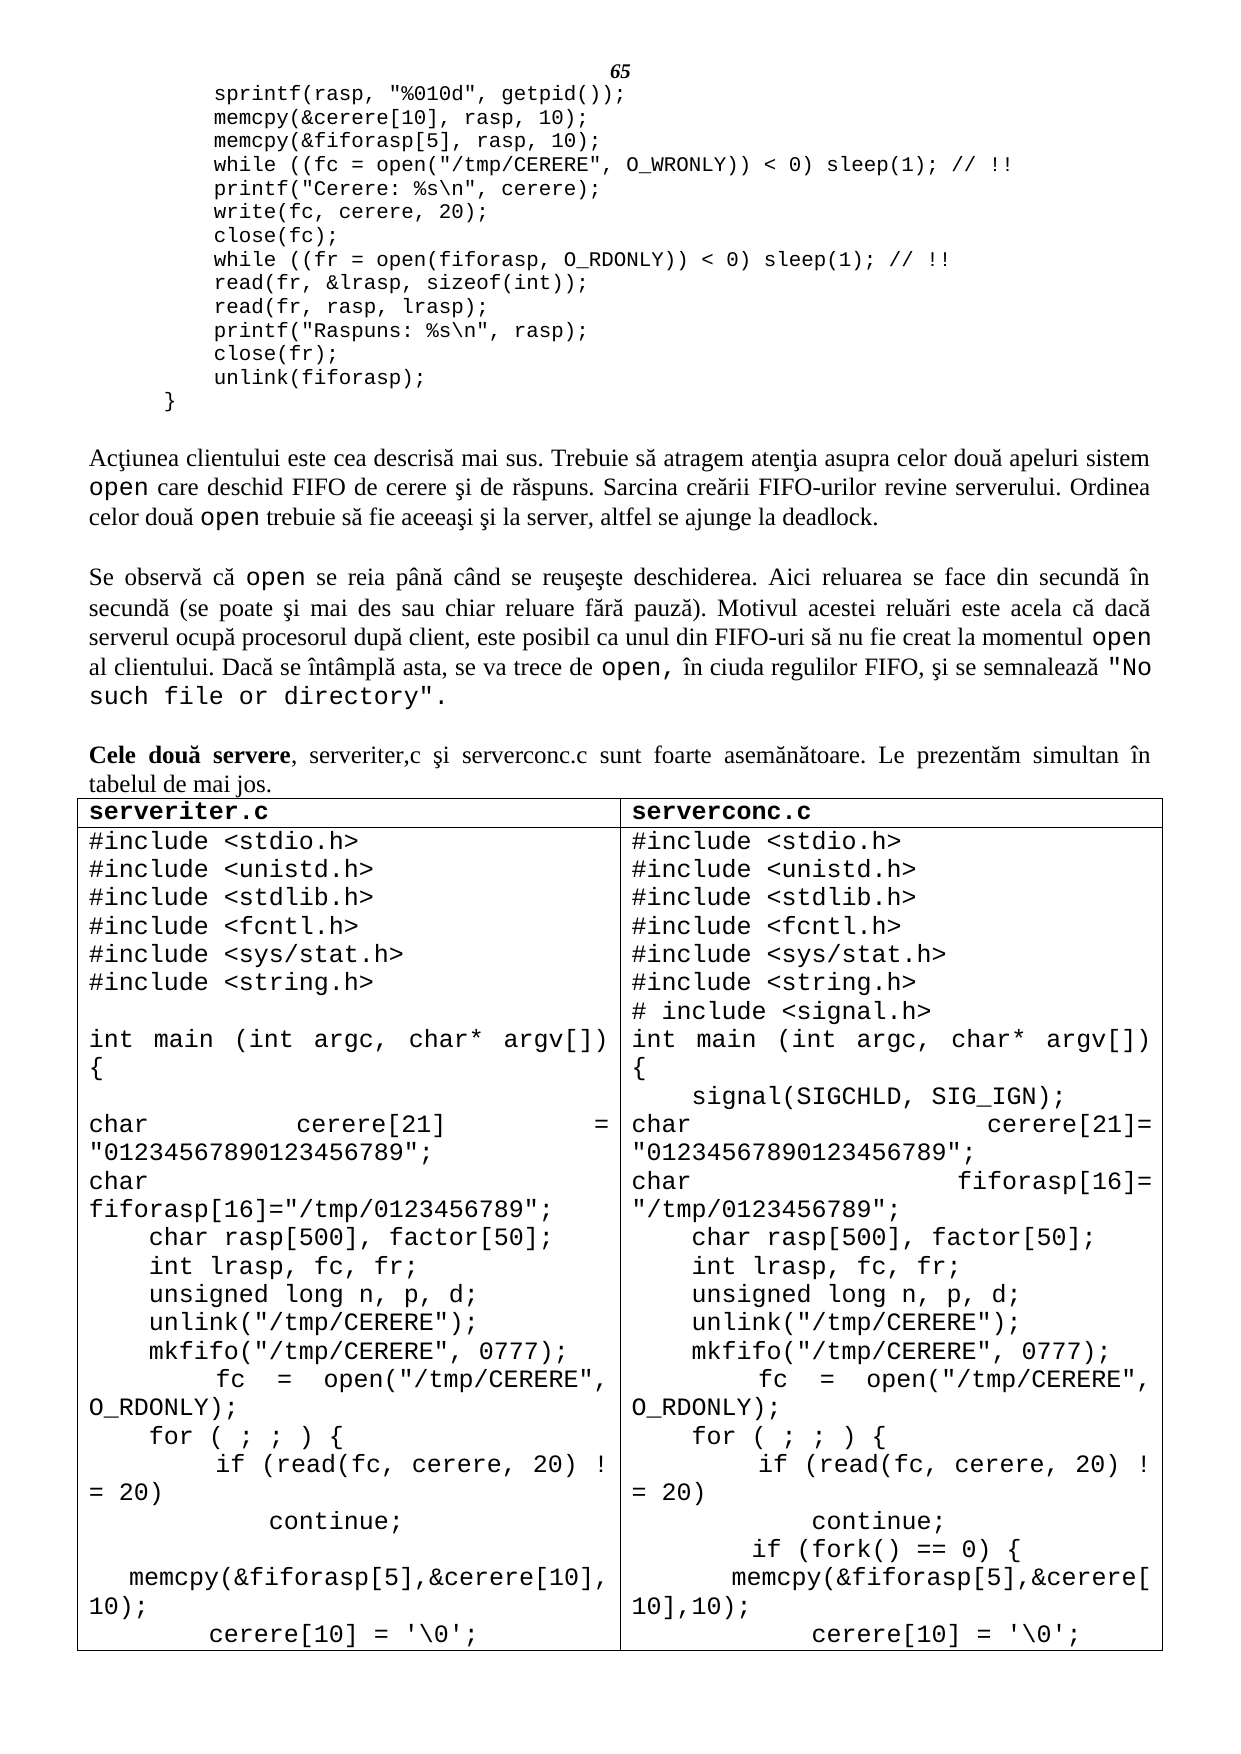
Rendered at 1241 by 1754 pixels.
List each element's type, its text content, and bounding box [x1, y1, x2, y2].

text read(fr, &lrasp, sizeof(int)); [164, 272, 1152, 296]
text while ((fr = open(fiforasp, O_RDONLY)) < 0) sleep(1); // !! [164, 249, 1152, 272]
text close(fr); [164, 343, 1152, 367]
text Acţiunea clientului este cea descrisă mai sus. Trebuie să atragem atenţia asupra celor două apeluri sistem open care deschid FIFO de cerere şi de răspuns. Sarcina creării FIFO-urilor revine serverului. Ordinea celor două open trebuie să fie aceeaşi şi la server, altfel se ajunge la deadlock. [89, 443, 1152, 533]
text while ((fc = open("/tmp/CERERE", O_WRONLY)) < 0) sleep(1); // !! [164, 154, 1152, 178]
text unlink(fiforasp); [164, 367, 1152, 391]
text sprintf(rasp, "%010d", getpid()); [164, 83, 1152, 107]
text printf("Cerere: %s\n", cerere); [164, 178, 1152, 201]
text memcpy(&fiforasp[5], rasp, 10); [164, 130, 1152, 154]
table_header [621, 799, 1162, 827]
text } [164, 391, 1152, 414]
text Se observă că open se reia până când se reuşeşte deschiderea. Aici reluarea se face din secundă în secundă (se poate şi mai des sau chiar reluare fără pauză). Motivul acestei reluări este acela că dacă serverul ocupă procesorul după client, este posibil ca unul din FIFO-uri să nu fie creat la momentul open al clientului. Dacă se întâmplă asta, se va trece de open, în ciuda regulilor FIFO, şi se semnalează "No such file or directory". [89, 562, 1152, 712]
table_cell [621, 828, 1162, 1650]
text printf("Raspuns: %s\n", rasp); [164, 319, 1152, 343]
text write(fc, cerere, 20); [164, 201, 1152, 225]
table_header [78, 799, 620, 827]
text Cele două servere, serveriter,c şi serverconc.c sunt foarte asemănătoare. Le prezentăm simultan în tabelul de mai jos. [89, 740, 1152, 798]
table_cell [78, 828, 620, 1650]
text close(fc); [164, 225, 1152, 249]
text read(fr, rasp, lrasp); [164, 296, 1152, 319]
text memcpy(&cerere[10], rasp, 10); [164, 107, 1152, 130]
